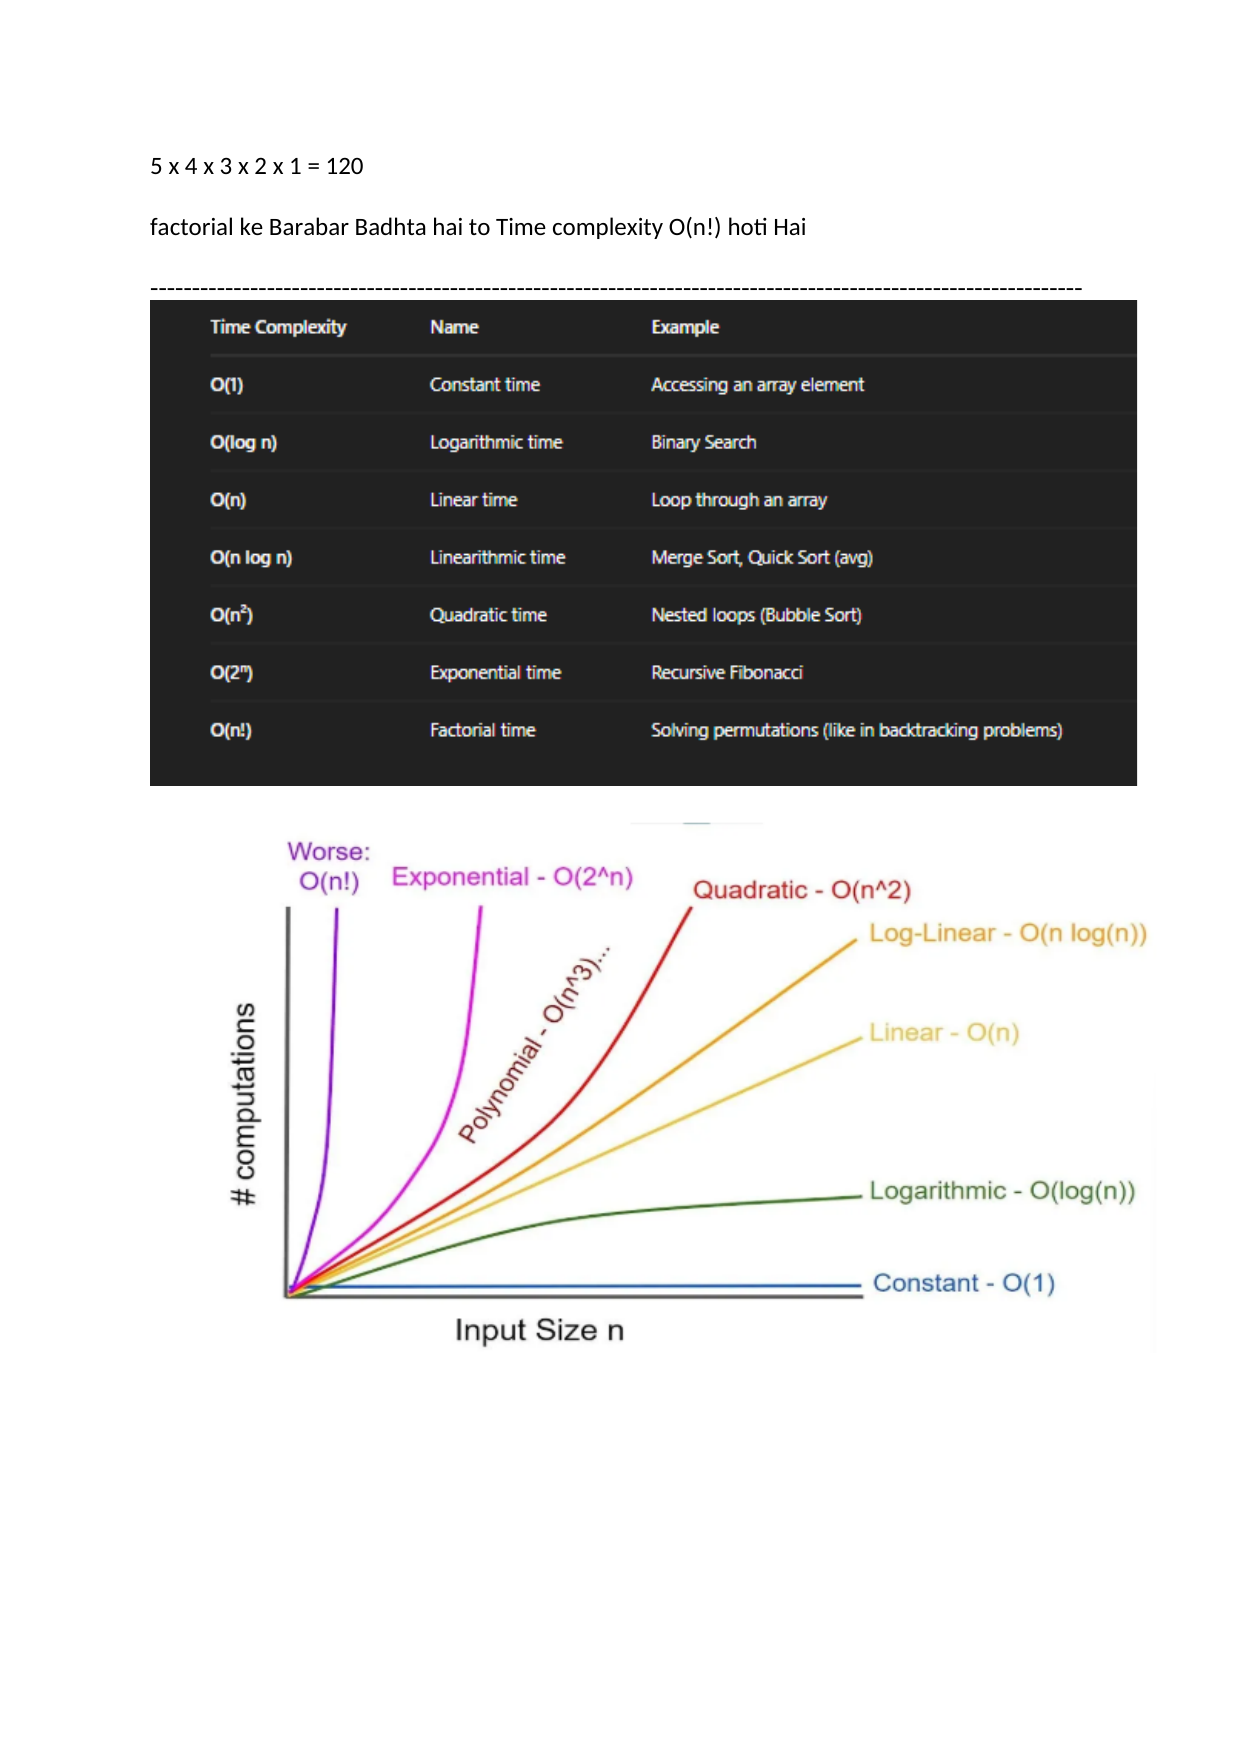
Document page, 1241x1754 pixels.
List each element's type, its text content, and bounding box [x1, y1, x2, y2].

picture [150, 300, 1138, 786]
picture [150, 803, 1157, 1353]
text factorial ke Barabar Badhta hai to Time complexity O(n!) hoti Hai [150, 211, 1090, 242]
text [150, 272, 1090, 300]
text 5 x 4 x 3 x 2 x 1 = 120 [150, 150, 1090, 181]
